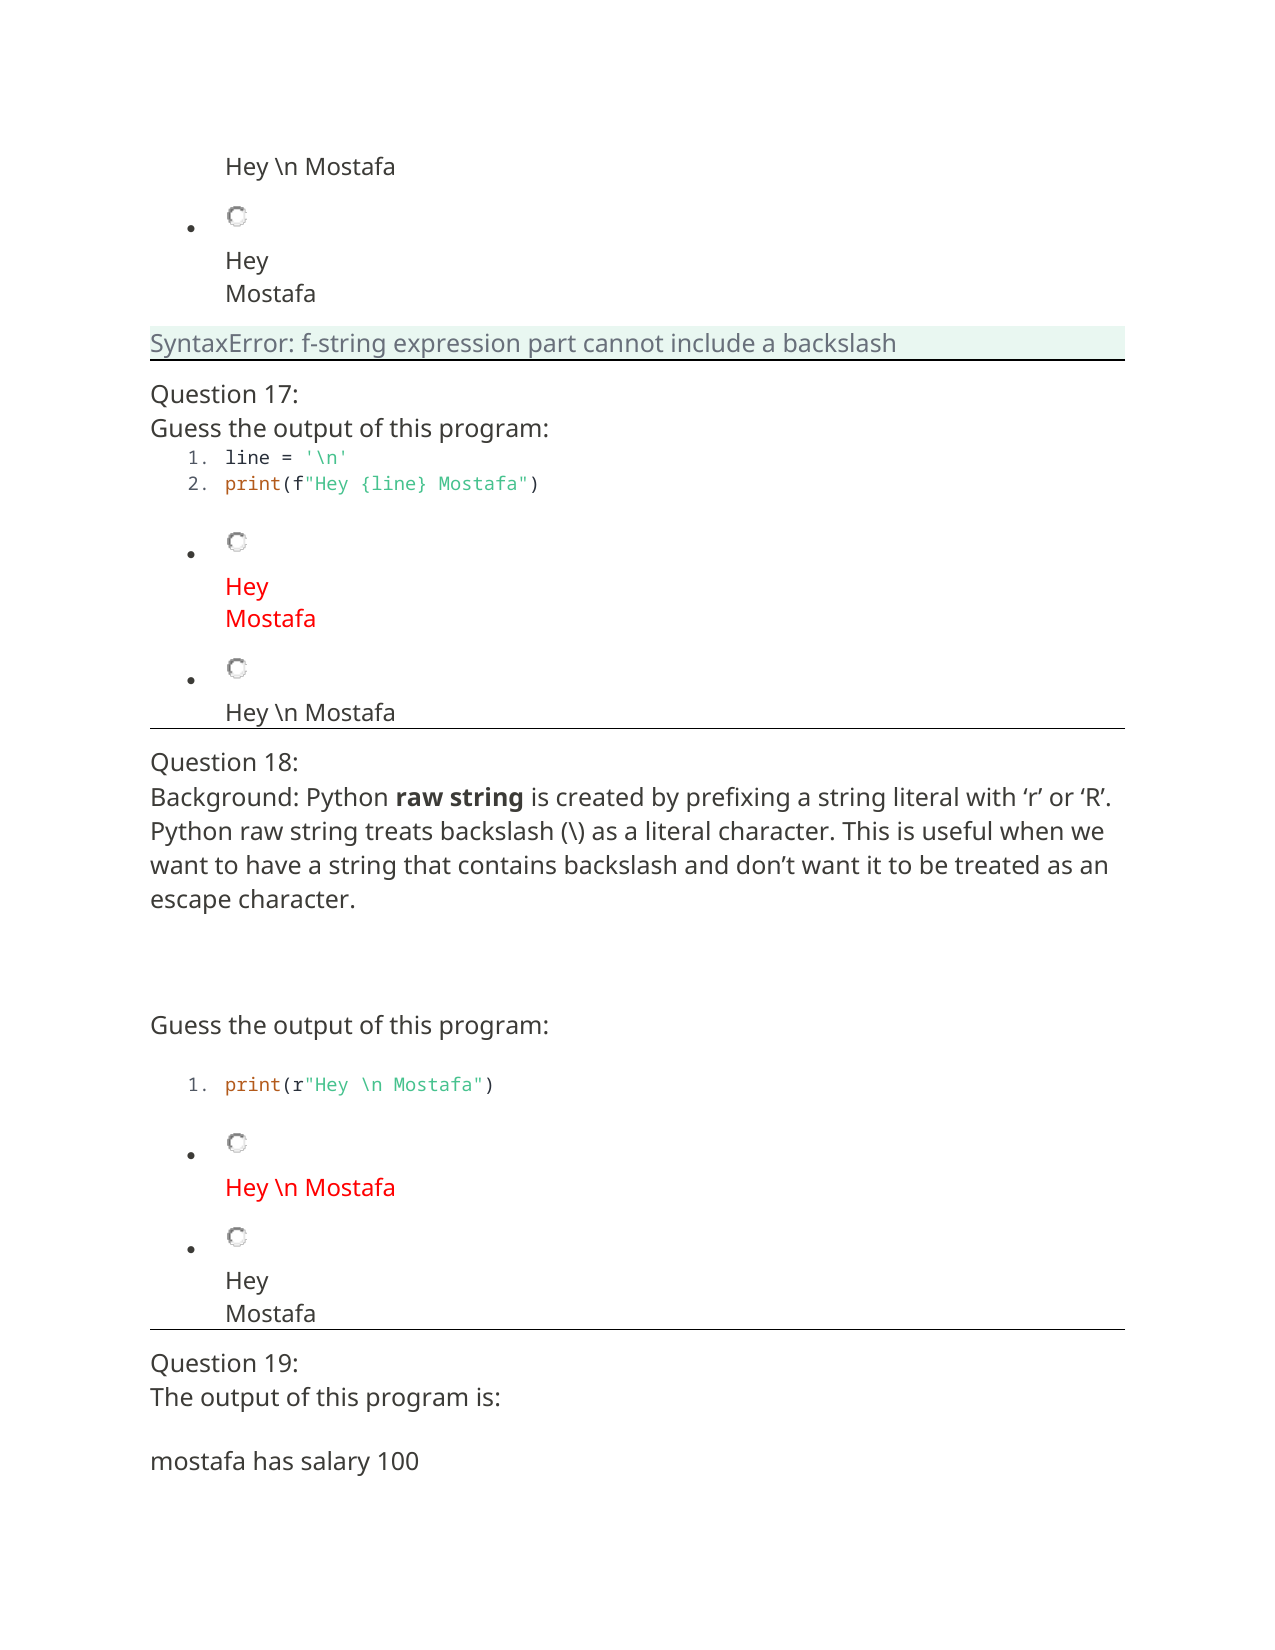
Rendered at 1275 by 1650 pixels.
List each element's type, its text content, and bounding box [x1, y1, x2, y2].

list ​ [187, 651, 1125, 696]
list ​ [187, 1219, 1125, 1264]
text mostafa has salary 100 [150, 1443, 1125, 1477]
text Hey [225, 244, 1125, 276]
text Hey [225, 569, 1125, 602]
text Question 19: [150, 1346, 1125, 1380]
text The output of this program is: [150, 1380, 1125, 1414]
list print(f"Hey {line} Mostafa") [187, 470, 1125, 496]
text Guess the output of this program: [150, 411, 1125, 444]
text Mostafa [225, 1297, 1125, 1329]
text Hey [225, 1264, 1125, 1297]
list ​ [187, 525, 1125, 569]
text Guess the output of this program: [150, 1008, 1125, 1042]
list ​ [187, 1126, 1125, 1170]
text Question 18: [150, 745, 1125, 779]
text Hey \n Mostafa [225, 150, 1125, 183]
text Hey \n Mostafa [225, 1170, 1125, 1203]
list print(r"Hey \n Mostafa") [187, 1071, 1125, 1097]
list line = '\n' [187, 444, 1125, 470]
text SyntaxError: f-string expression part cannot include a backslash [150, 326, 1125, 359]
text Mostafa [225, 276, 1125, 309]
text Hey \n Mostafa [225, 696, 1125, 728]
list ​ [187, 199, 1125, 244]
text Background: Python raw string is created by prefixing a string literal with ‘r’ or ‘R’. Python raw string treats backslash (\) as a literal character. This is useful when we want to have a string that contains backslash and don’t want it to be treated as an escape character. [150, 779, 1125, 915]
text Question 17: [150, 376, 1125, 411]
text Mostafa [225, 602, 1125, 634]
